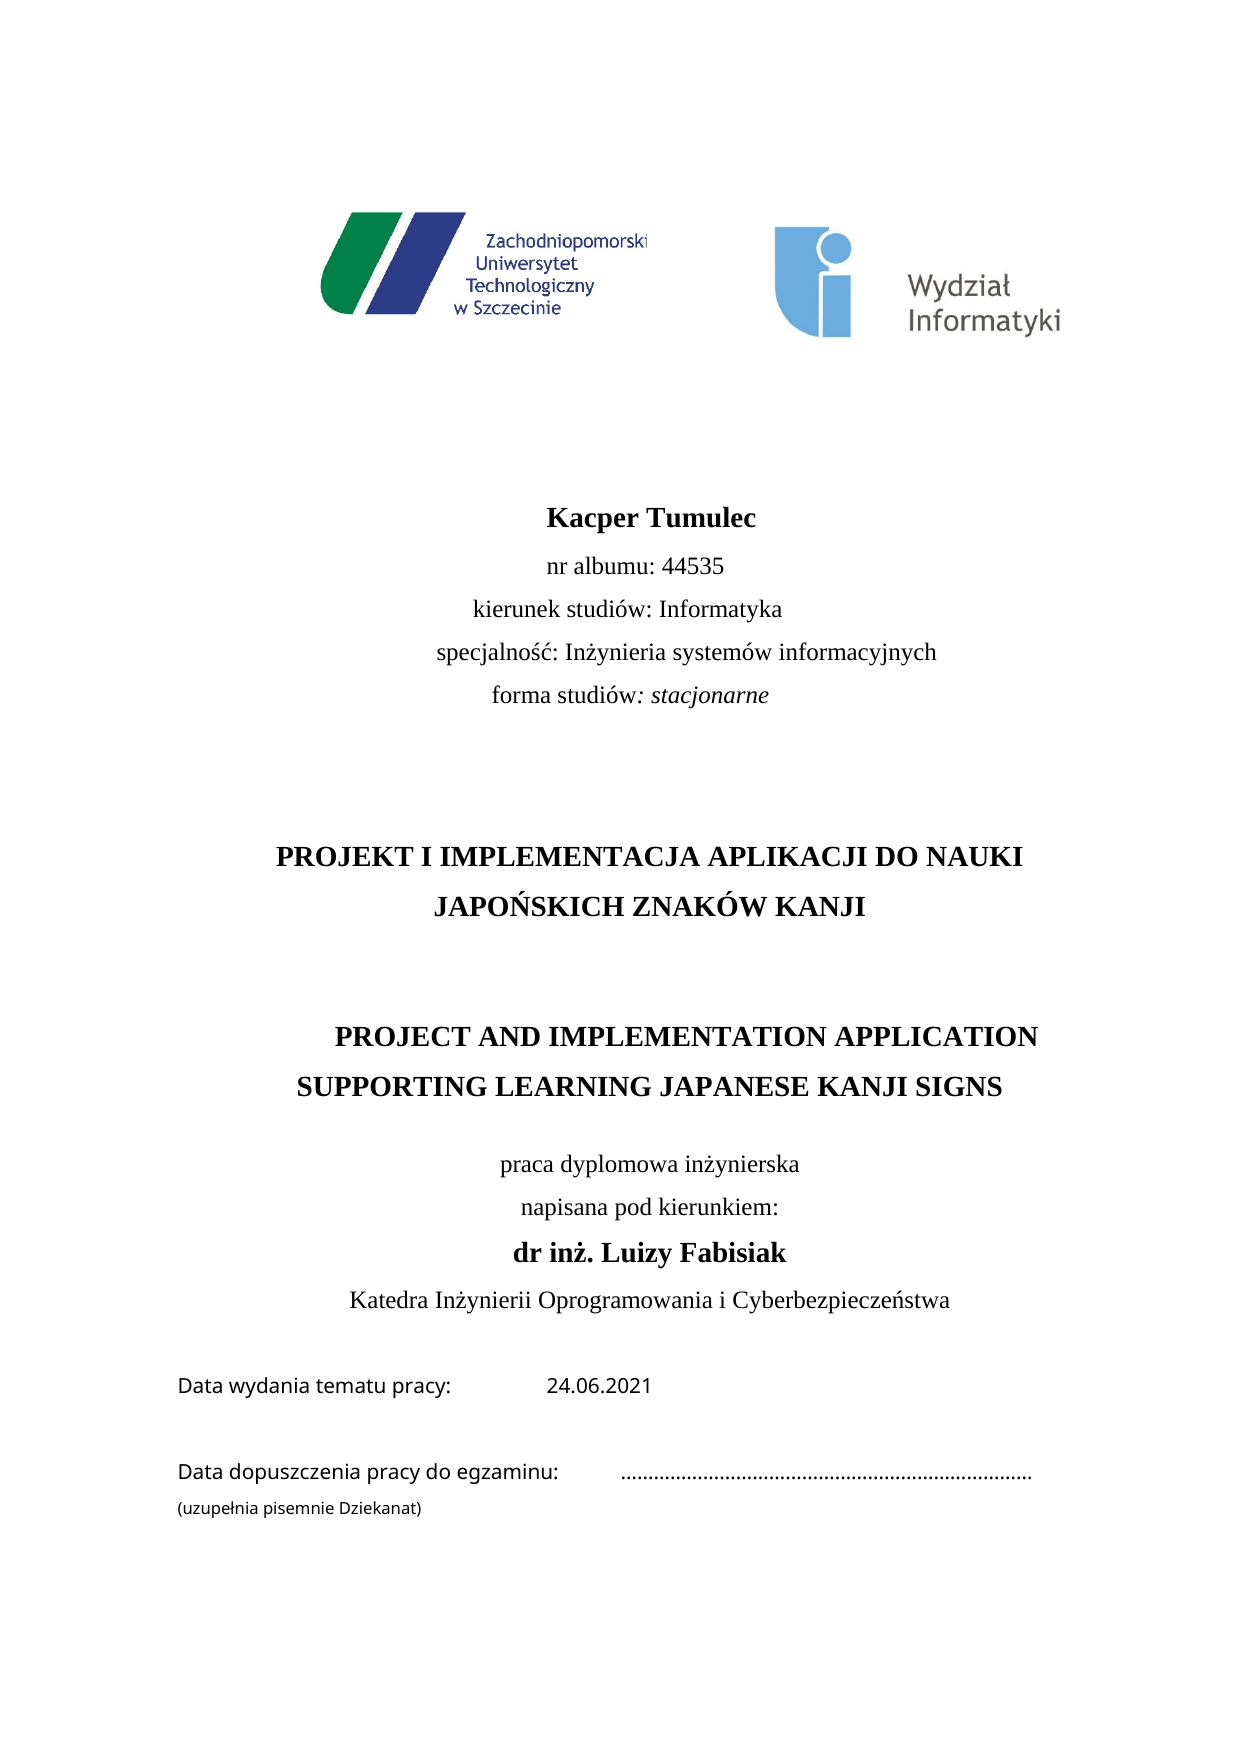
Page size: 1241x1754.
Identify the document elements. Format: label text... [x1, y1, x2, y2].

picture [732, 206, 1122, 368]
list praca dyplomowa inżynierska [177, 1149, 1122, 1177]
list specjalność: Inżynieria systemów informacyjnych [177, 637, 1122, 666]
list napisana pod kierunkiem: [177, 1192, 1122, 1221]
list dr inż. Luizy Fabisiak [177, 1235, 1122, 1268]
list Kacper Tumulec [546, 501, 1122, 534]
list forma studiów: stacjonarne [473, 680, 1122, 709]
table_header [215, 191, 647, 398]
text PROJECT AND IMPLEMENTATION APPLICATION SUPPORTING LEARNING JAPANESE KANJI SIGNS [177, 1019, 1122, 1103]
list Katedra Inżynierii Oprogramowania i Cyberbezpieczeństwa [177, 1285, 1122, 1314]
list Data wydania tematu pracy: 24.06.2021 [177, 1372, 1122, 1400]
list Data dopuszczenia pracy do egzaminu: ………………………………………………………………… (uzupełnia pisemnie Dziekanat) [177, 1457, 1122, 1519]
picture [299, 190, 647, 336]
table_header [647, 191, 1121, 398]
text PROJEKT I IMPLEMENTACJA APLIKACJI DO NAUKI JAPOŃSKICH ZNAKÓW KANJI [177, 839, 1122, 923]
list kierunek studiów: Informatyka [473, 594, 1122, 623]
list nr albumu: 44535 [546, 551, 1122, 580]
